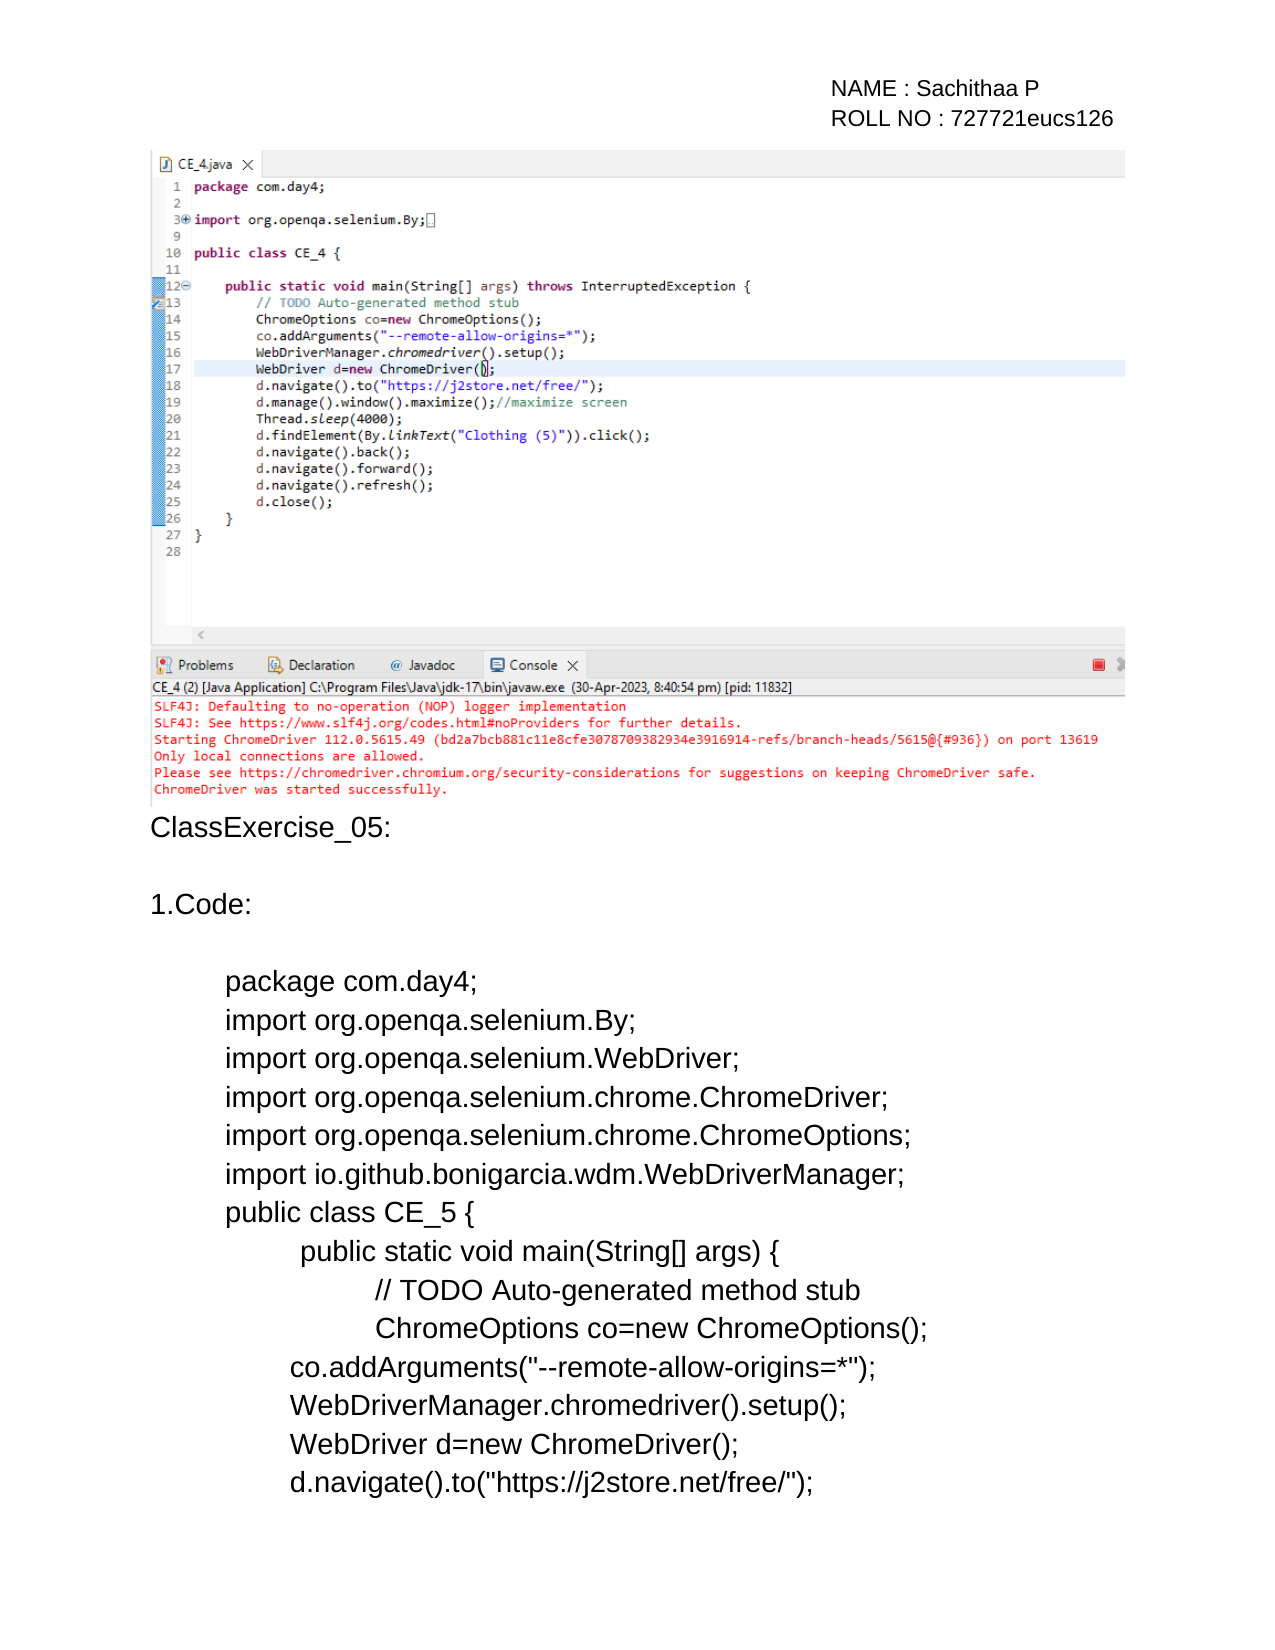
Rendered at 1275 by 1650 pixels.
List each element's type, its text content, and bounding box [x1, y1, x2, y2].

text public class CE_5 { [225, 1196, 1125, 1229]
text import org.openqa.selenium.chrome.ChromeDriver; [225, 1080, 1125, 1113]
text public static void main(String[] args) { [225, 1234, 1125, 1268]
text import io.github.bonigarcia.wdm.WebDriverManager; [225, 1157, 1125, 1191]
text // TODO Auto-generated method stub [225, 1273, 1125, 1306]
text WebDriverManager.chromedriver().setup(); [225, 1388, 1125, 1422]
text import org.openqa.selenium.chrome.ChromeOptions; [225, 1118, 1125, 1152]
text import org.openqa.selenium.WebDriver; [225, 1041, 1125, 1075]
text ChromeOptions co=new ChromeOptions(); [225, 1311, 1125, 1345]
text d.navigate().to("https://j2store.net/free/"); [225, 1465, 1125, 1499]
text 1.Code: [150, 887, 1125, 921]
text co.addArguments("--remote-allow-origins=*"); [225, 1350, 1125, 1383]
text package com.day4; [225, 964, 1125, 998]
text import org.openqa.selenium.By; [225, 1003, 1125, 1036]
text ClassExercise_05: [150, 810, 1125, 844]
picture [150, 150, 1125, 807]
text WebDriver d=new ChromeDriver(); [225, 1427, 1125, 1460]
